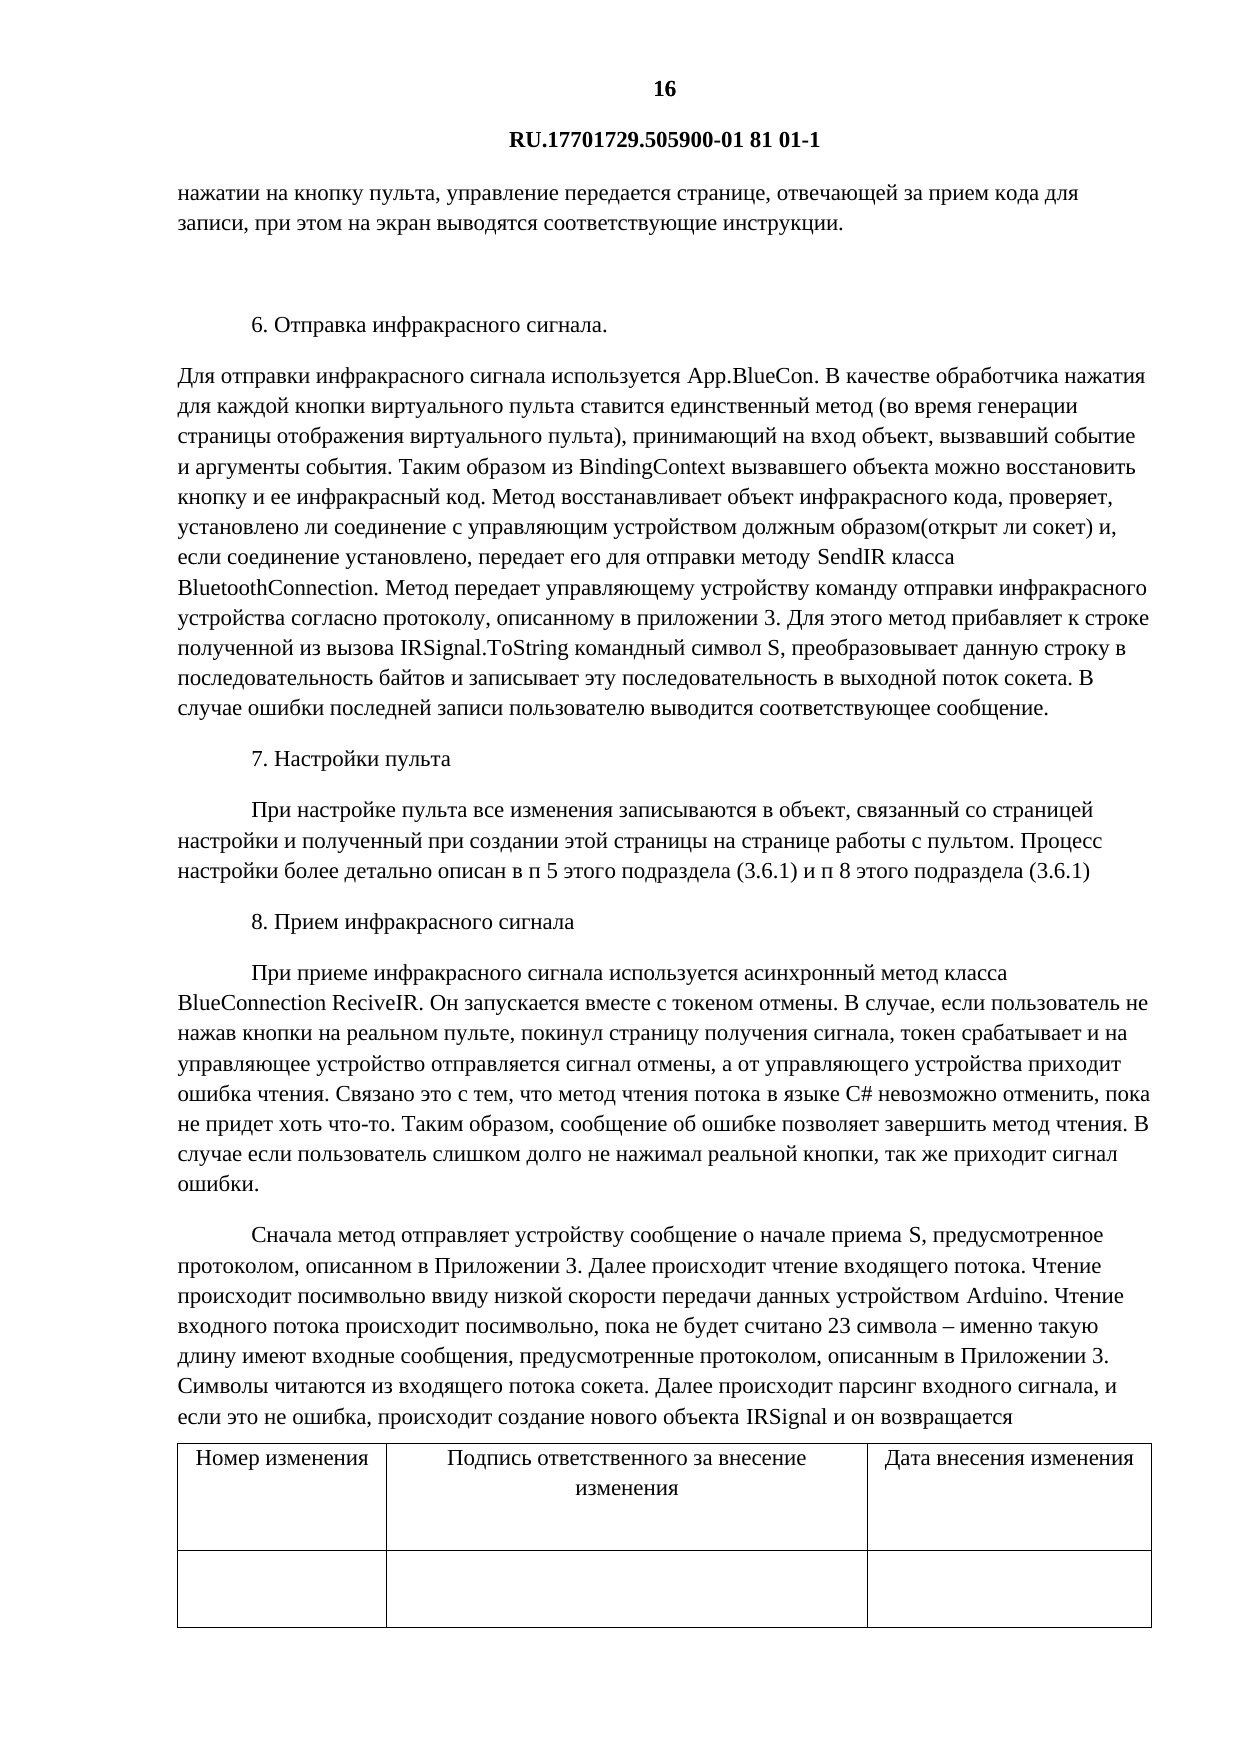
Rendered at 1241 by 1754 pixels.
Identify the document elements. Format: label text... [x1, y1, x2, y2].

text При настройке пульта все изменения записываются в объект, связанный со страницей настройки и полученный при создании этой страницы на странице работы с пультом. Процесс настройки более детально описан в п 5 этого подраздела (3.6.1) и п 8 этого подраздела (3.6.1) [177, 796, 1152, 883]
text Для отправки инфракрасного сигнала используется App.BlueCon. В качестве обработчика нажатия для каждой кнопки виртуального пульта ставится единственный метод (во время генерации страницы отображения виртуального пульта), принимающий на вход объект, вызвавший событие и аргументы события. Таким образом из BindingContext вызвавшего объекта можно восстановить кнопку и ее инфракрасный код. Метод восстанавливает объект инфракрасного кода, проверяет, установлено ли соединение с управляющим устройством должным образом(открыт ли сокет) и, если соединение установлено, передает его для отправки методу SendIR класса BluetoothConnection. Метод передает управляющему устройству команду отправки инфракрасного устройства согласно протоколу, описанному в приложении 3. Для этого метод прибавляет к строке полученной из вызова IRSignal.ToString командный символ S, преобразовывает данную строку в последовательность байтов и записывает эту последовательность в выходной поток сокета. В случае ошибки последней записи пользователю выводится соответствующее сообщение. [177, 362, 1152, 721]
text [177, 1221, 1152, 1429]
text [177, 179, 1152, 235]
text 7. Настройки пульта [177, 745, 1152, 772]
text При приеме инфракрасного сигнала используется асинхронный метод класса BlueConnection ReciveIR. Он запускается вместе с токеном отмены. В случае, если пользователь не нажав кнопки на реальном пульте, покинул страницу получения сигнала, токен срабатывает и на управляющее устройство отправляется сигнал отмены, а от управляющего устройства приходит ошибка чтения. Связано это с тем, что метод чтения потока в языке C# невозможно отменить, пока не придет хоть что-то. Таким образом, сообщение об ошибке позволяет завершить метод чтения. В случае если пользователь слишком долго не нажимал реальной кнопки, так же приходит сигнал ошибки. [177, 959, 1152, 1197]
text 8. Прием инфракрасного сигнала [177, 908, 1152, 934]
text 6. Отправка инфракрасного сигнала. [177, 311, 1152, 337]
